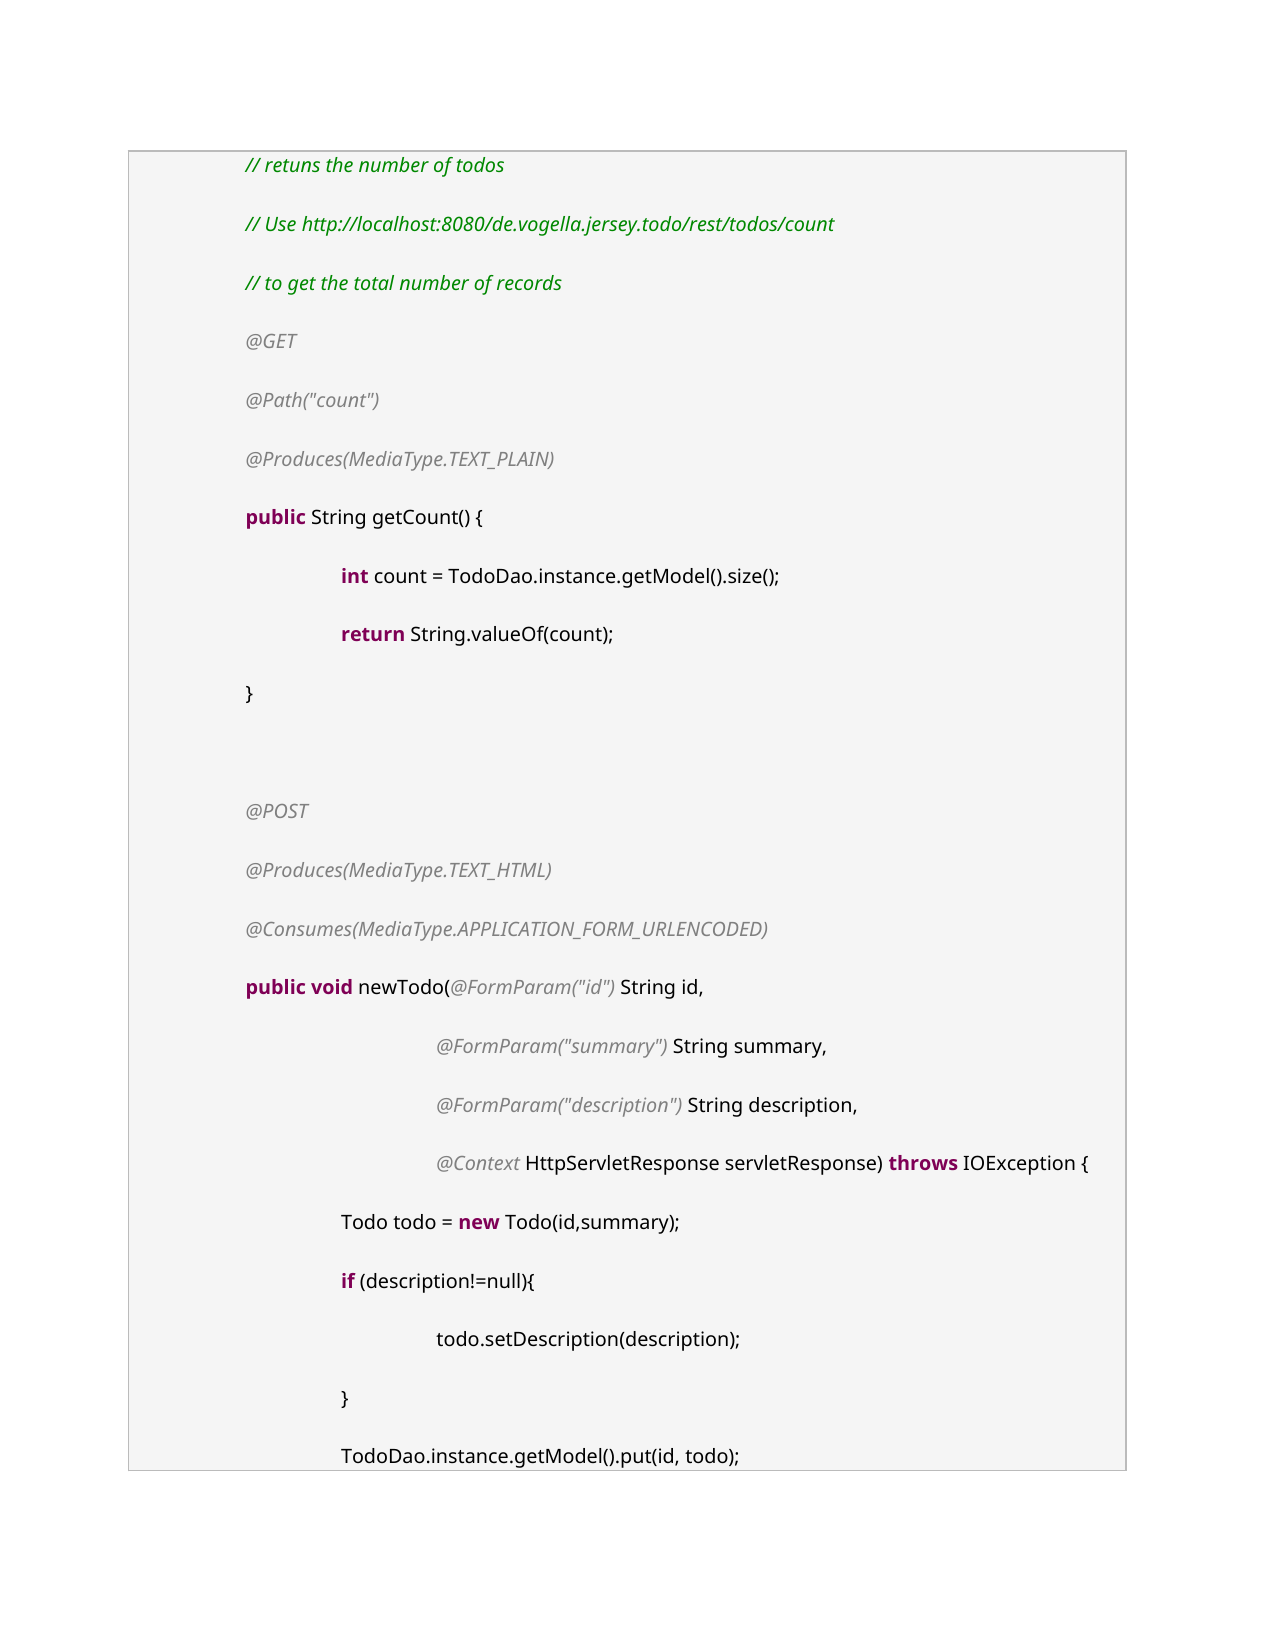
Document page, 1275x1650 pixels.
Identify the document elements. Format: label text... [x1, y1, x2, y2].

text @POST [129, 796, 1125, 825]
text TodoDao.instance.getModel().put(id, todo); [129, 1441, 1125, 1470]
text if (description!=null){ [129, 1265, 1125, 1294]
text Todo todo = new Todo(id,summary); [129, 1207, 1125, 1235]
text @FormParam("summary") String summary, [129, 1031, 1125, 1059]
text @GET [129, 326, 1125, 354]
text @Path("count") [129, 384, 1125, 413]
text } [129, 1383, 1125, 1411]
text // Use http://localhost:8080/de.vogella.jersey.todo/rest/todos/count [129, 209, 1125, 237]
text @FormParam("description") String description, [129, 1089, 1125, 1118]
text public void newTodo(@FormParam("id") String id, [129, 972, 1125, 1001]
text @Produces(MediaType.TEXT_HTML) [129, 855, 1125, 883]
text } [129, 678, 1125, 706]
text public String getCount() { [129, 502, 1125, 530]
text return String.valueOf(count); [129, 619, 1125, 648]
text @Consumes(MediaType.APPLICATION_FORM_URLENCODED) [129, 913, 1125, 942]
text todo.setDescription(description); [129, 1324, 1125, 1352]
text @Context HttpServletResponse servletResponse) throws IOException { [129, 1148, 1125, 1177]
text int count = TodoDao.instance.getModel().size(); [129, 561, 1125, 589]
text // to get the total number of records [129, 267, 1125, 296]
text // retuns the number of todos [129, 152, 1125, 178]
text @Produces(MediaType.TEXT_PLAIN) [129, 443, 1125, 472]
